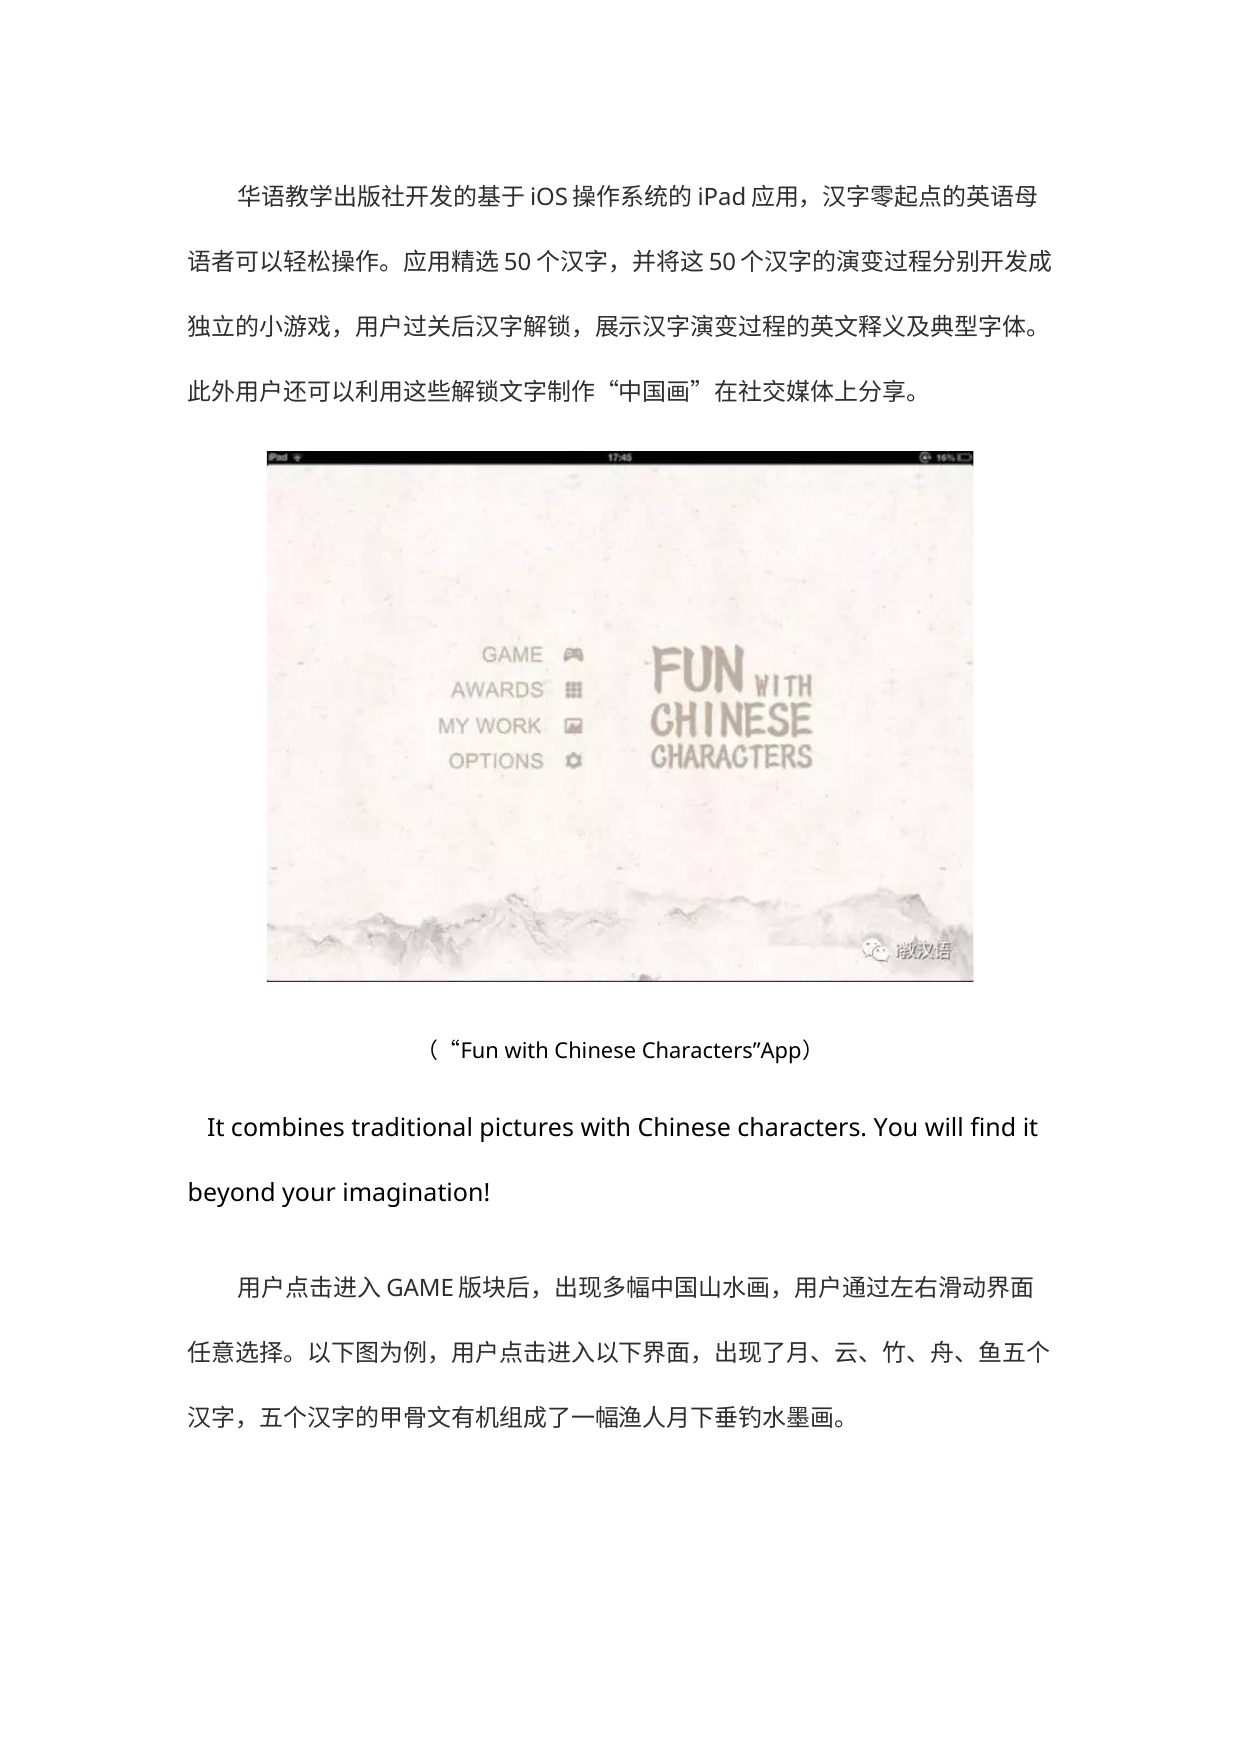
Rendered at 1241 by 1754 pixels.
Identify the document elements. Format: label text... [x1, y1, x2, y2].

picture [266, 451, 974, 982]
text 用户点击进入GAME版块后，出现多幅中国山水画，用户通过左右滑动界面任意选择。以下图为例，用户点击进入以下界面，出现了月、云、竹、舟、鱼五个汉字，五个汉字的甲骨文有机组成了一幅渔人月下垂钓水墨画。 [187, 1254, 1053, 1449]
text 华语教学出版社开发的基于iOS操作系统的iPad应用，汉字零起点的英语母语者可以轻松操作。应用精选50个汉字，并将这50个汉字的演变过程分别开发成独立的小游戏，用户过关后汉字解锁，展示汉字演变过程的英文释义及典型字体。此外用户还可以利用这些解锁文字制作“中国画”在社交媒体上分享。 [187, 162, 1053, 422]
text （“Fun with Chinese Characters”App） [187, 1033, 1053, 1065]
text It combines traditional pictures with Chinese characters. You will find it beyond your imagination! [187, 1094, 1053, 1224]
